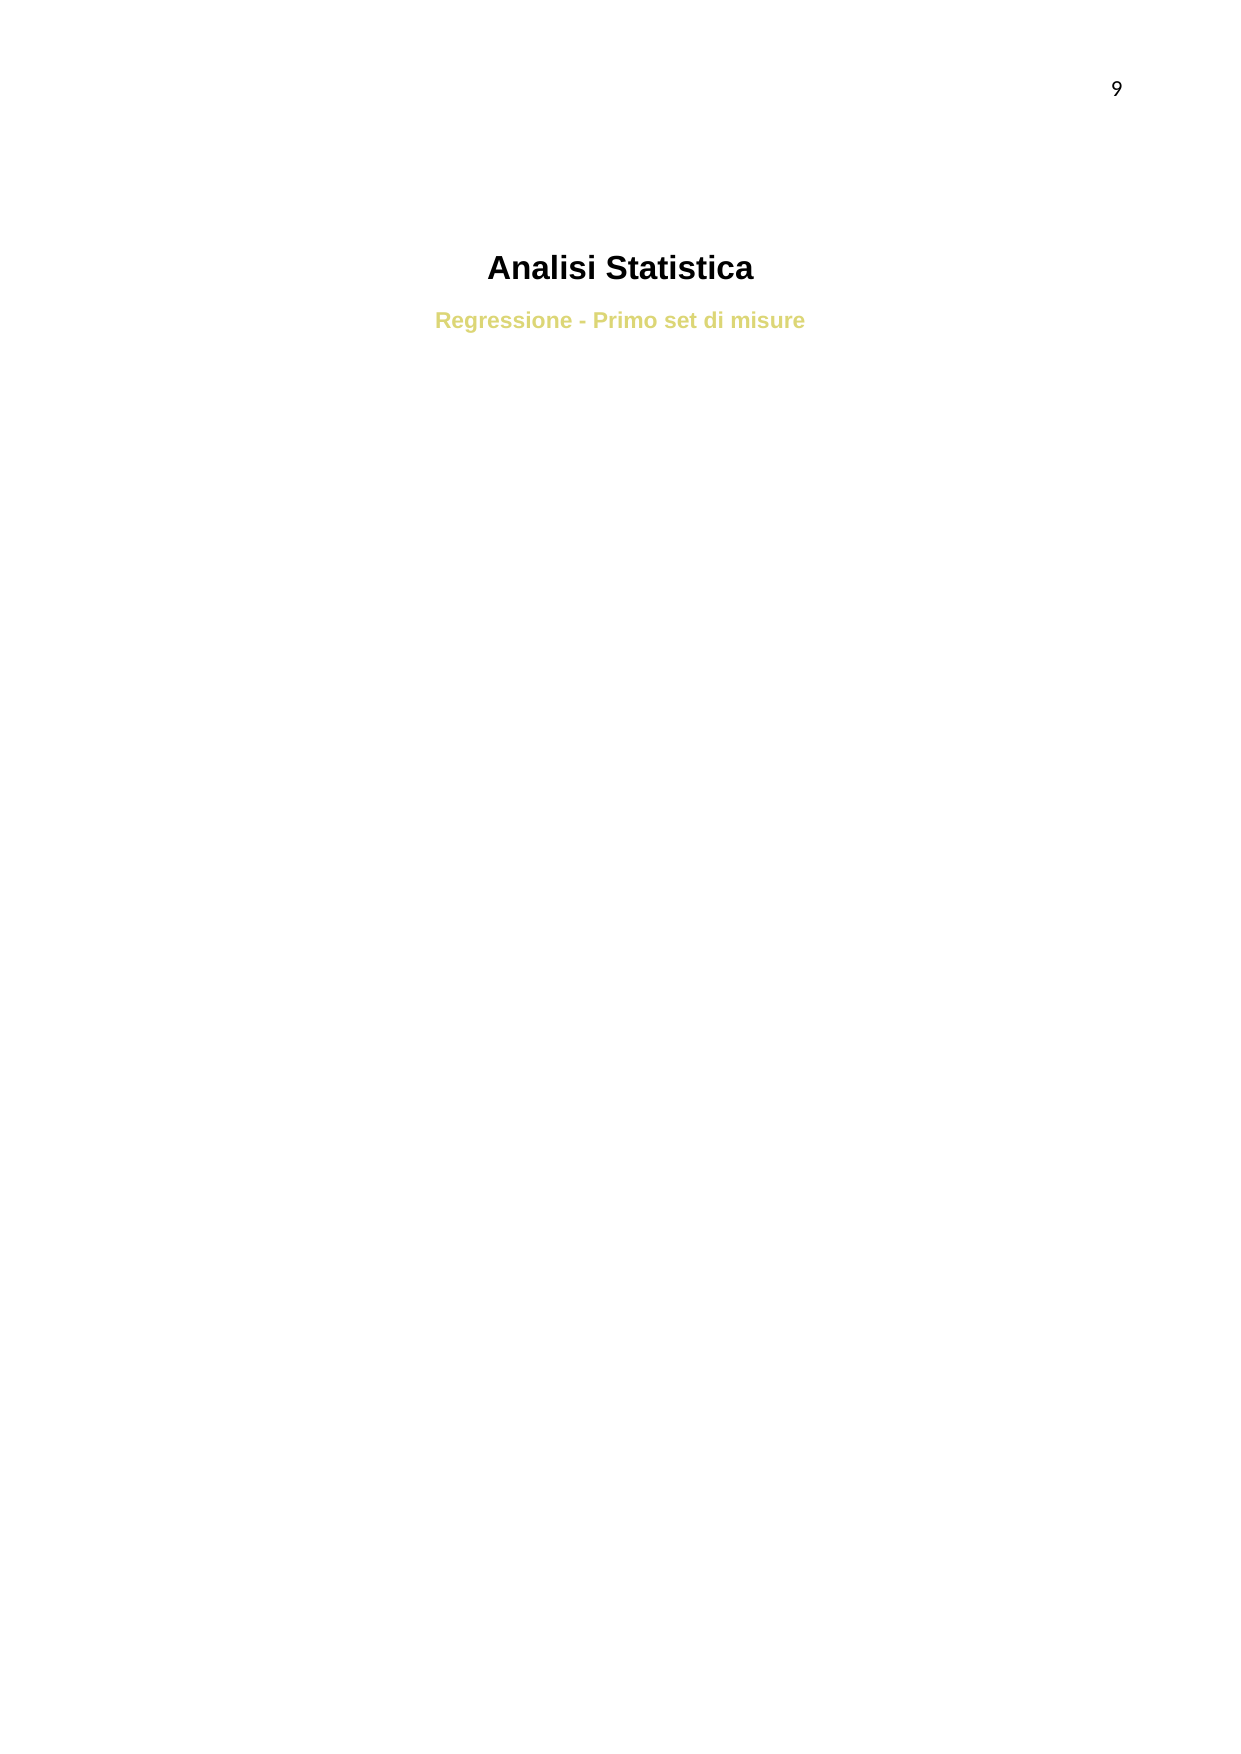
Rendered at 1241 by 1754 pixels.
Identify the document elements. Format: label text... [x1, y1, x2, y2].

text Analisi Statistica [118, 248, 1122, 287]
text Regressione - Primo set di misure [118, 307, 1122, 333]
